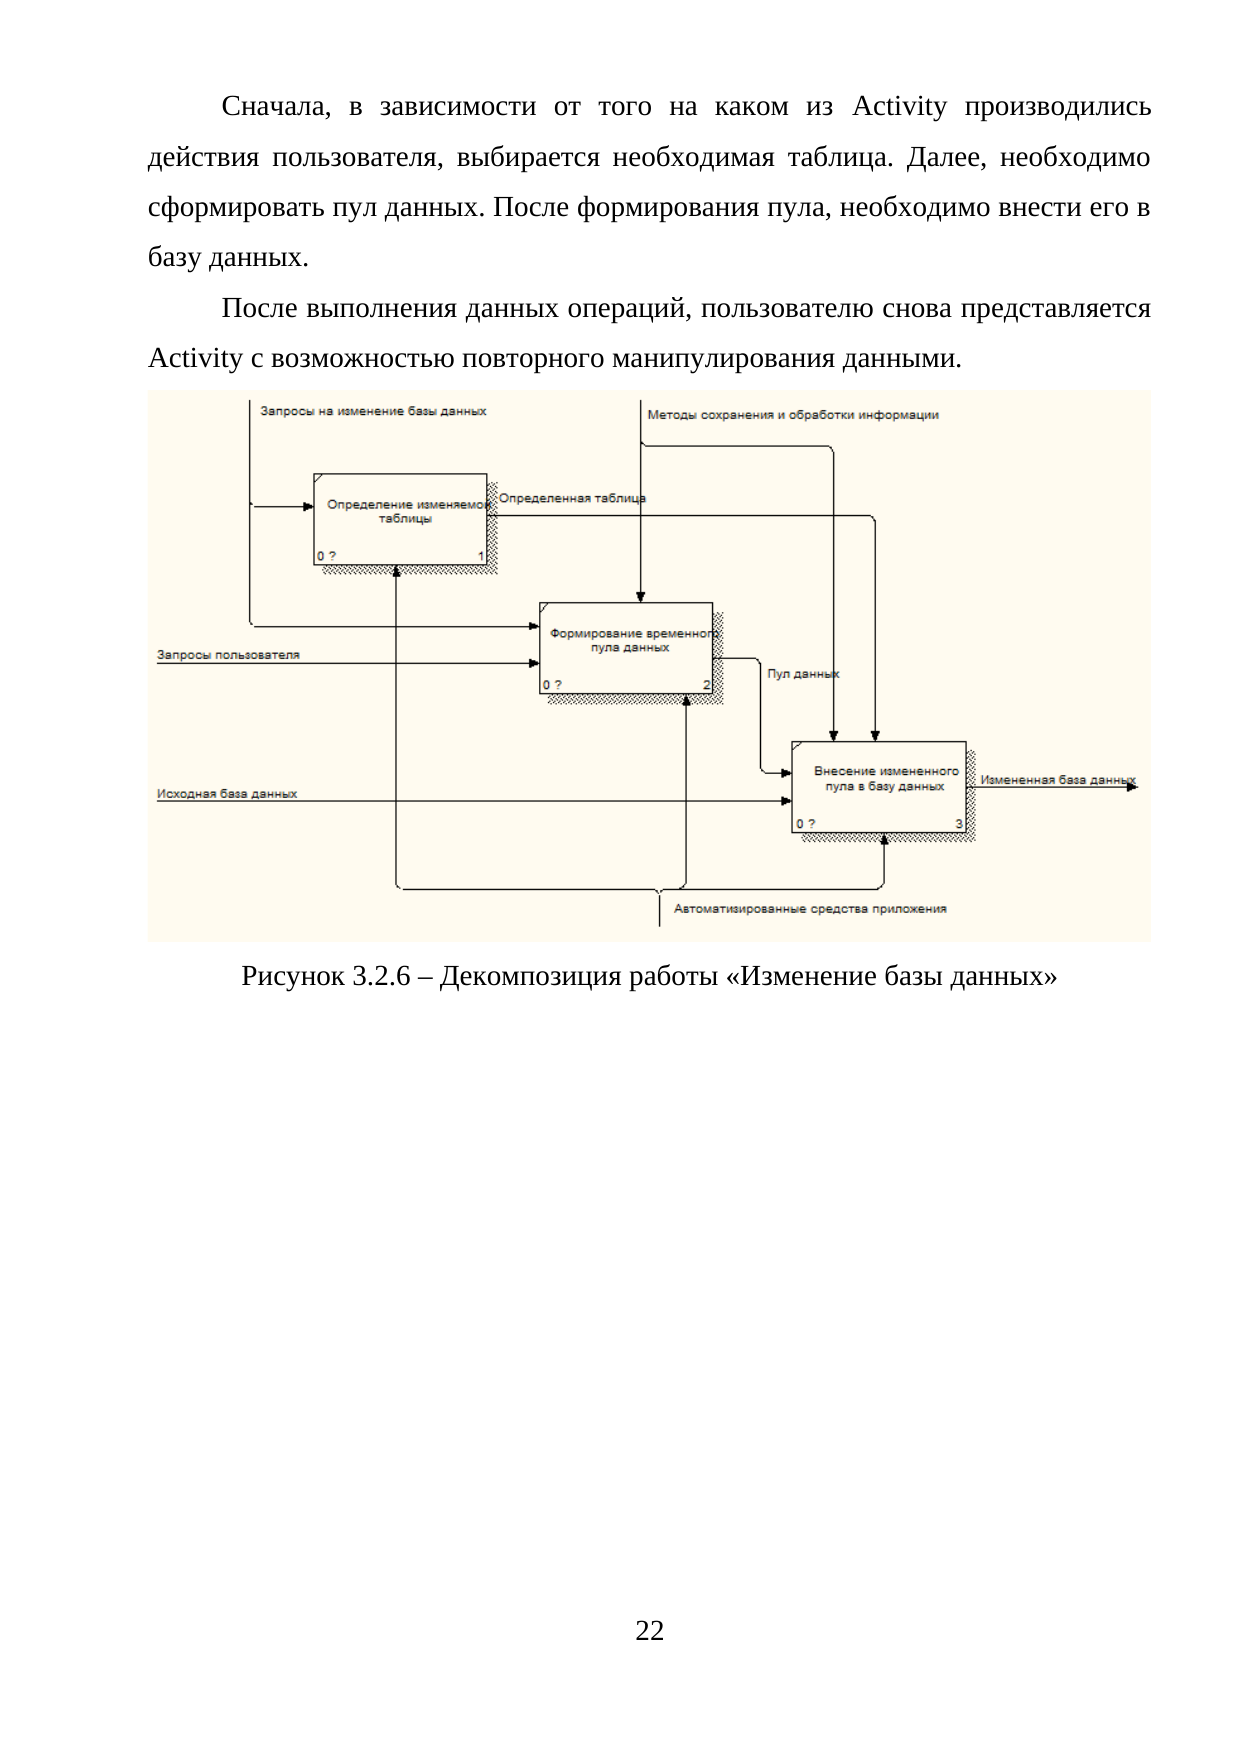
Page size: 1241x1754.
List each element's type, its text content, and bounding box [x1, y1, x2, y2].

picture [147, 390, 1151, 942]
text Сначала, в зависимости от того на каком из Activity производились действия пользователя, выбирается необходимая таблица. Далее, необходимо сформировать пул данных. После формирования пула, необходимо внести его в базу данных. [148, 88, 1152, 273]
text Рисунок 3.2.6 – Декомпозиция работы «Изменение базы данных» [148, 958, 1152, 992]
text После выполнения данных операций, пользователю снова представляется Activity с возможностью повторного манипулирования данными. [148, 290, 1152, 374]
